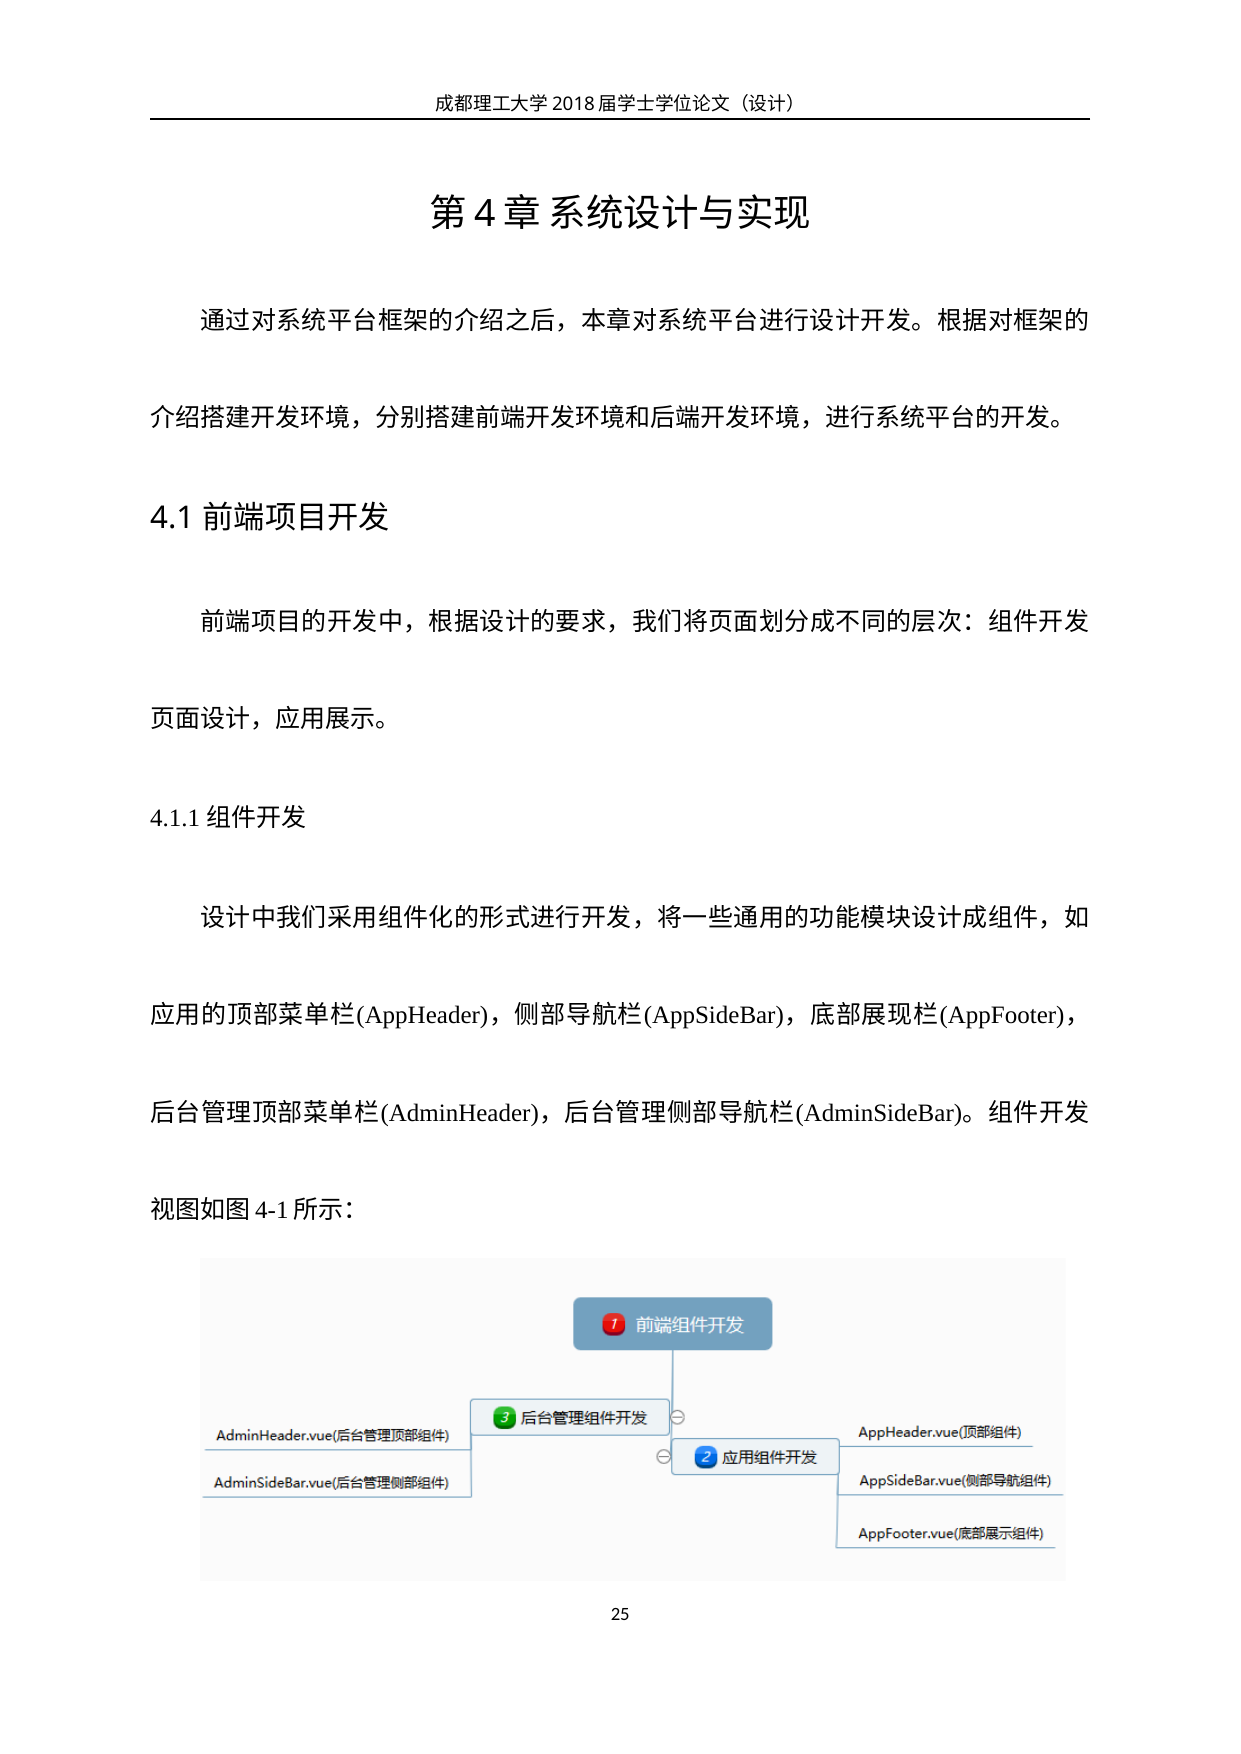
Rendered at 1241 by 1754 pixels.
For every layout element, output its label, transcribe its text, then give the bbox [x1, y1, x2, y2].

text 通过对系统平台框架的介绍之后，本章对系统平台进行设计开发。根据对框架的介绍搭建开发环境，分别搭建前端开发环境和后端开发环境，进行系统平台的开发。 [150, 286, 1090, 448]
subtitle 4.1.1 组件开发 [150, 783, 1090, 848]
subtitle 第4章 系统设计与实现 [150, 177, 1090, 242]
text 前端项目的开发中，根据设计的要求，我们将页面划分成不同的层次：组件开发、页面设计，应用展示。 [150, 587, 1090, 749]
text 设计中我们采用组件化的形式进行开发，将一些通用的功能模块设计成组件，如应用的顶部菜单栏(AppHeader)，侧部导航栏(AppSideBar)，底部展现栏(AppFooter)，后台管理顶部菜单栏(AdminHeader)，后台管理侧部导航栏(AdminSideBar)。组件开发视图如图4-1所示： [150, 883, 1090, 1240]
subtitle 4.1 前端项目开发 [150, 483, 1090, 548]
picture [200, 1258, 1066, 1581]
